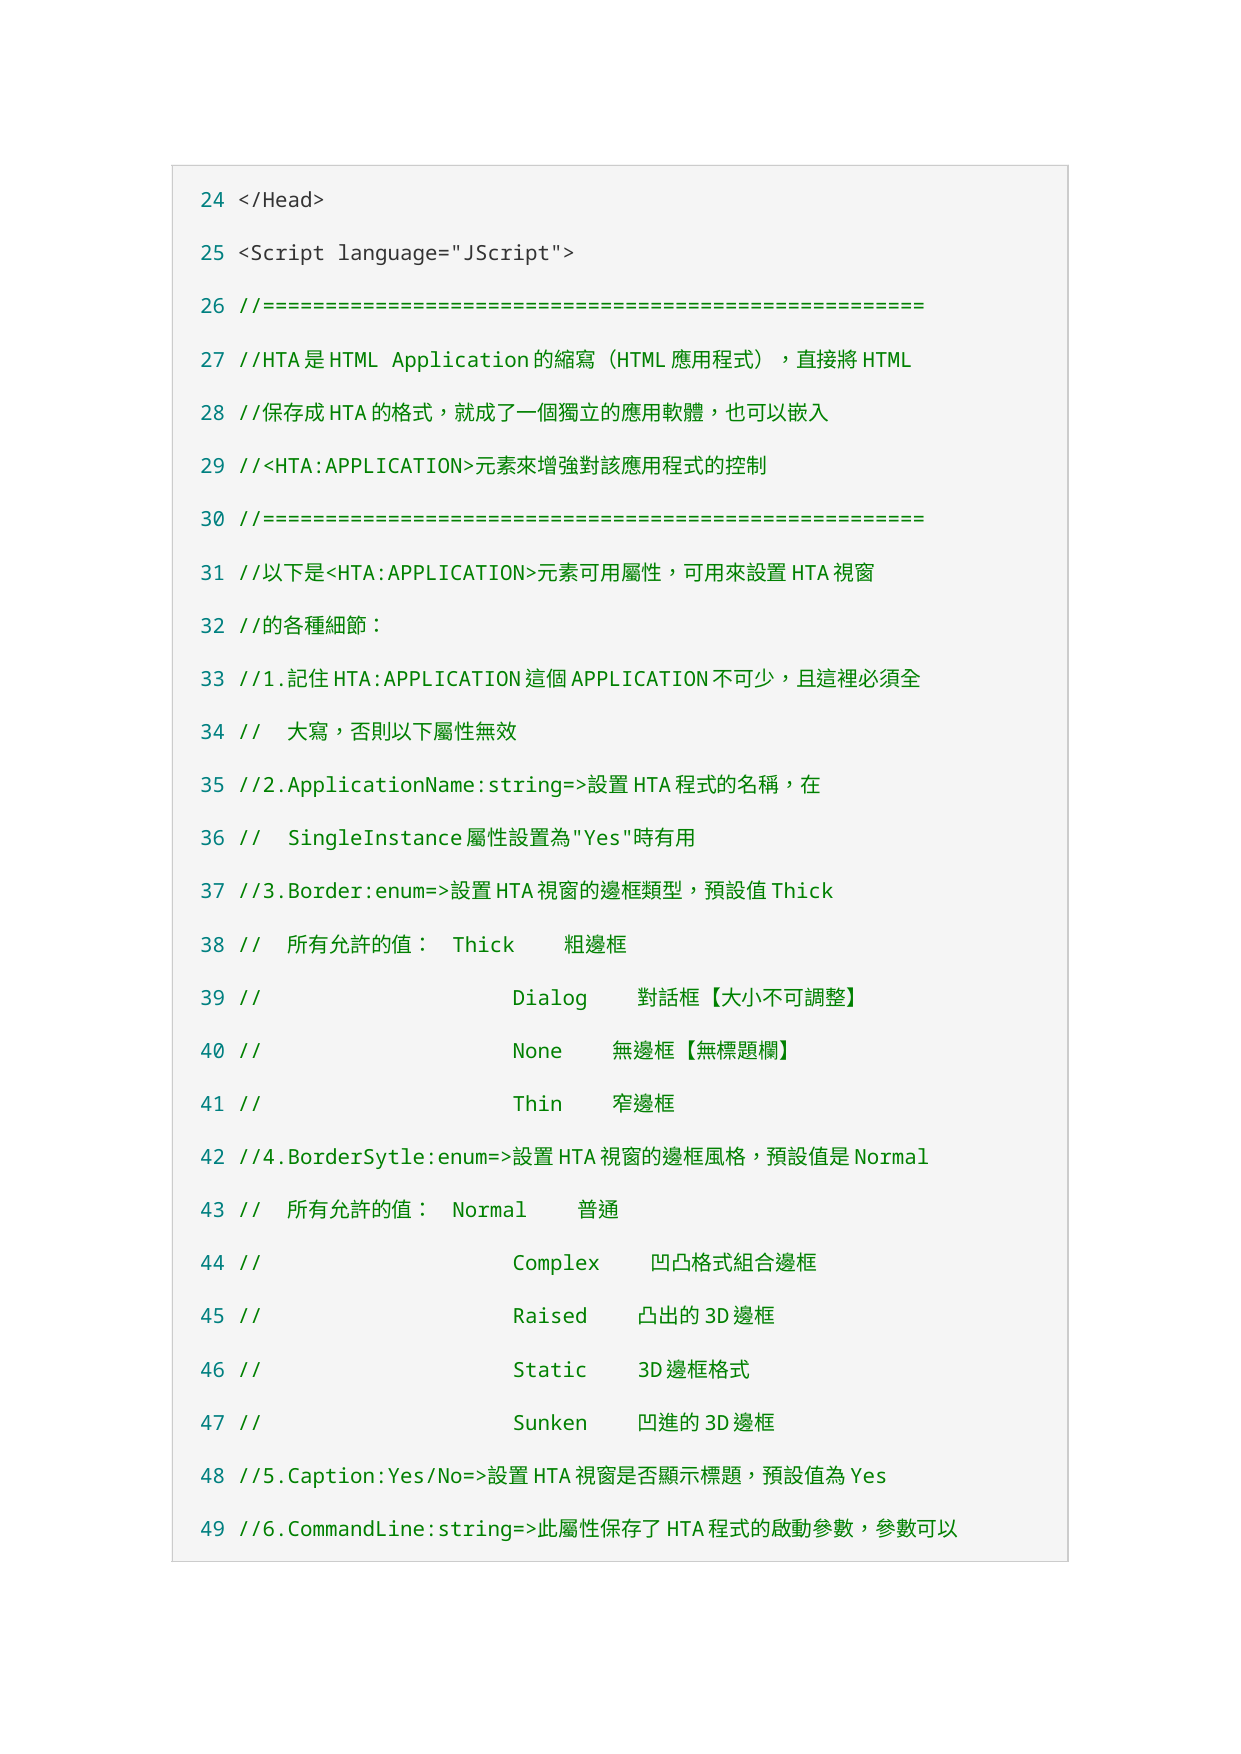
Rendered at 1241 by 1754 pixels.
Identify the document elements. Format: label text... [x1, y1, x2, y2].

text 29 //<HTA:APPLICATION>元素來增強對該應用程式的控制 [173, 430, 1067, 483]
text 34 // 大寫，否則以下屬性無效 [173, 696, 1067, 749]
text 40 // None 無邊框【無標題欄】 [173, 1014, 1067, 1068]
text 32 //的各種細節： [173, 589, 1067, 643]
text 41 // Thin 窄邊框 [173, 1068, 1067, 1121]
text 31 //以下是<HTA:APPLICATION>元素可用屬性，可用來設置HTA視窗 [173, 536, 1067, 589]
text 45 // Raised 凸出的3D邊框 [173, 1280, 1067, 1333]
text 25 <Script language="JScript"> [173, 218, 1067, 271]
text 33 //1.記住HTA:APPLICATION這個APPLICATION不可少，且這裡必須全 [173, 643, 1067, 696]
text 24 </Head> [173, 166, 1067, 218]
text 38 // 所有允許的值： Thick 粗邊框 [173, 908, 1067, 961]
text 42 //4.BorderSytle:enum=>設置HTA視窗的邊框風格，預設值是Normal [173, 1121, 1067, 1174]
text 28 //保存成HTA的格式，就成了一個獨立的應用軟體，也可以嵌入 [173, 377, 1067, 430]
text 35 //2.ApplicationName:string=>設置HTA程式的名稱，在 [173, 749, 1067, 802]
text 44 // Complex 凹凸格式組合邊框 [173, 1227, 1067, 1280]
text 39 // Dialog 對話框【大小不可調整】 [173, 961, 1067, 1014]
text 43 // 所有允許的值： Normal 普通 [173, 1174, 1067, 1227]
text 30 //===================================================== [173, 483, 1067, 536]
text 27 //HTA是HTML Application的縮寫（HTML應用程式），直接將HTML [173, 324, 1067, 377]
text 26 //===================================================== [173, 271, 1067, 324]
text 37 //3.Border:enum=>設置HTA視窗的邊框類型，預設值Thick [173, 855, 1067, 908]
text 36 // SingleInstance屬性設置為"Yes"時有用 [173, 802, 1067, 855]
text 48 //5.Caption:Yes/No=>設置HTA視窗是否顯示標題，預設值為Yes [173, 1439, 1067, 1493]
text 46 // Static 3D邊框格式 [173, 1333, 1067, 1386]
text 47 // Sunken 凹進的3D邊框 [173, 1386, 1067, 1439]
text 49 //6.CommandLine:string=>此屬性保存了HTA程式的啟動參數，參數可以 [173, 1493, 1067, 1561]
